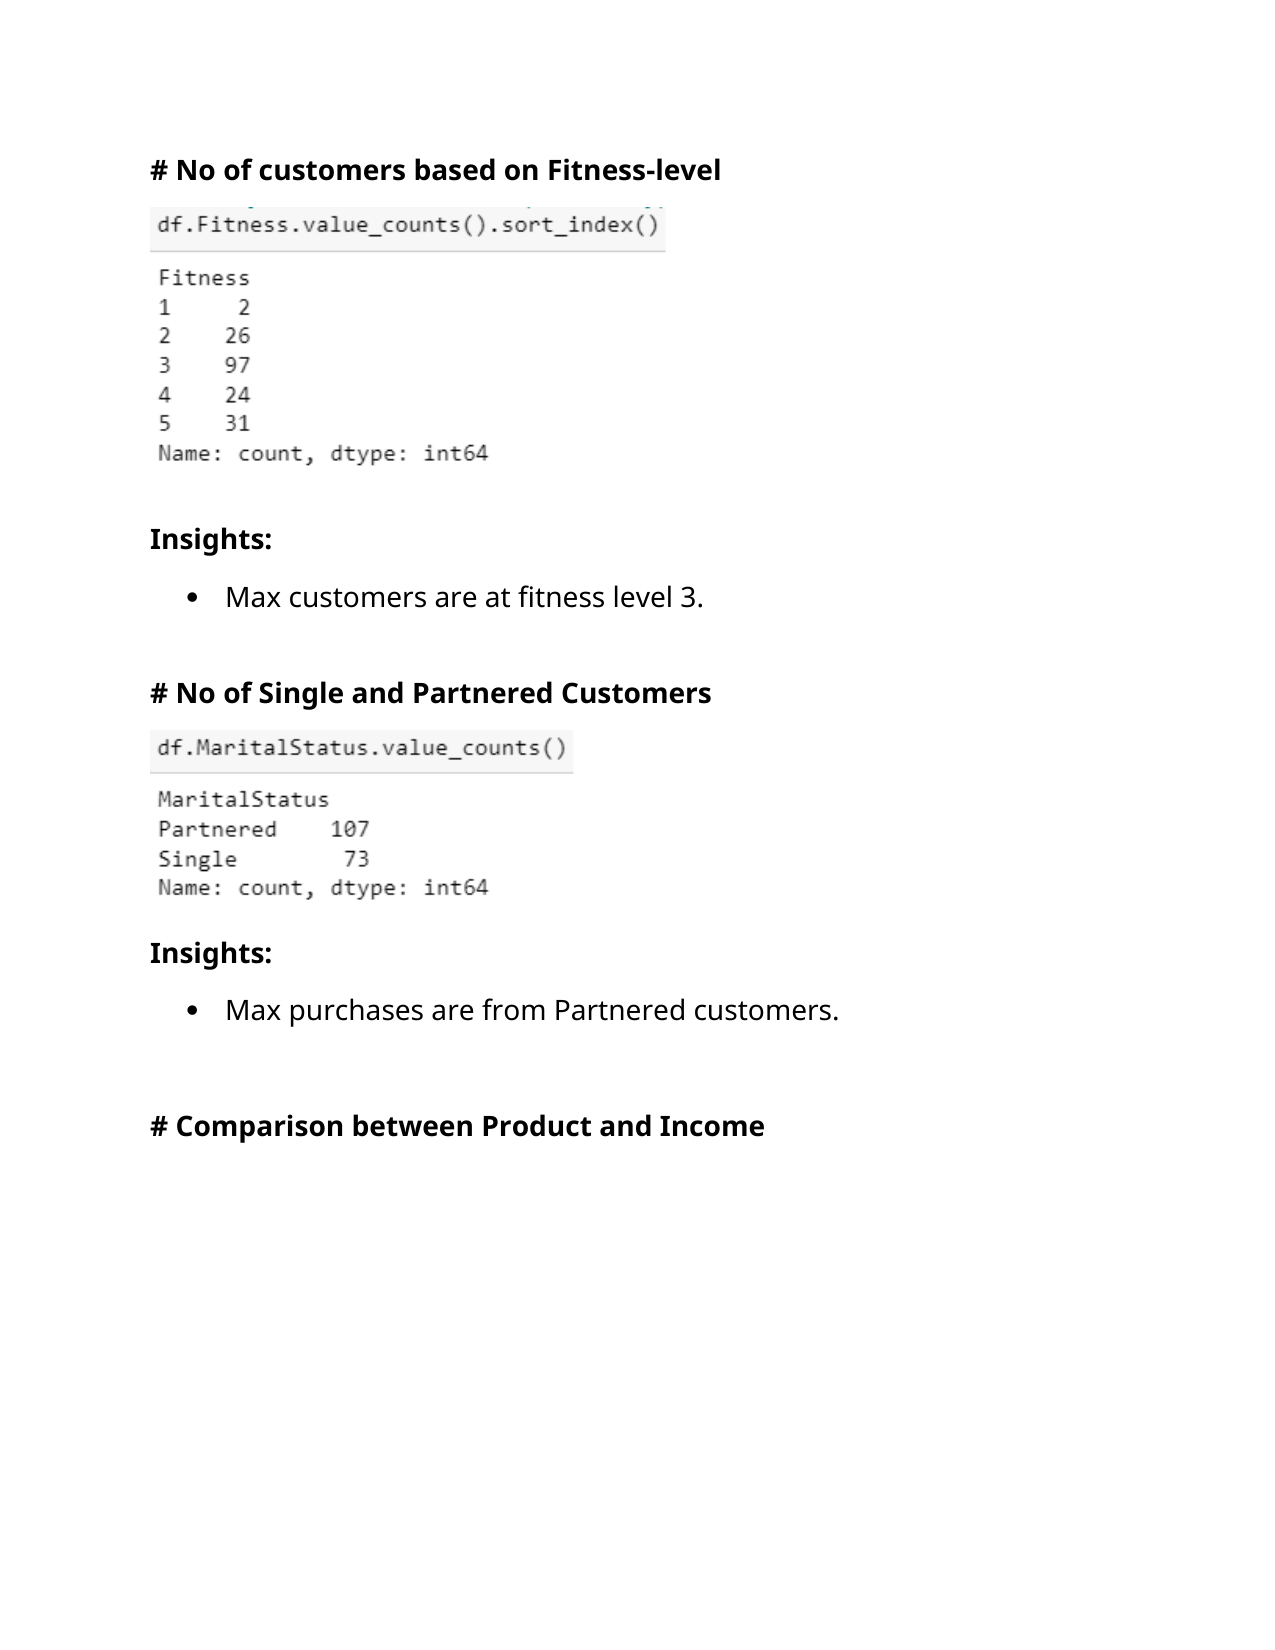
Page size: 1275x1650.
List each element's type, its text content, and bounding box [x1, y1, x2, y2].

text # No of Single and Partnered Customers [150, 673, 1125, 711]
picture [150, 730, 574, 914]
list Max purchases are from Partnered customers. [187, 991, 1125, 1029]
picture [150, 207, 666, 500]
text # Comparison between Product and Income [150, 1106, 1125, 1144]
text Insights: [150, 933, 1125, 971]
list Max customers are at fitness level 3. [187, 577, 1125, 615]
text # No of customers based on Fitness-level [150, 150, 1125, 188]
text Insights: [150, 519, 1125, 558]
